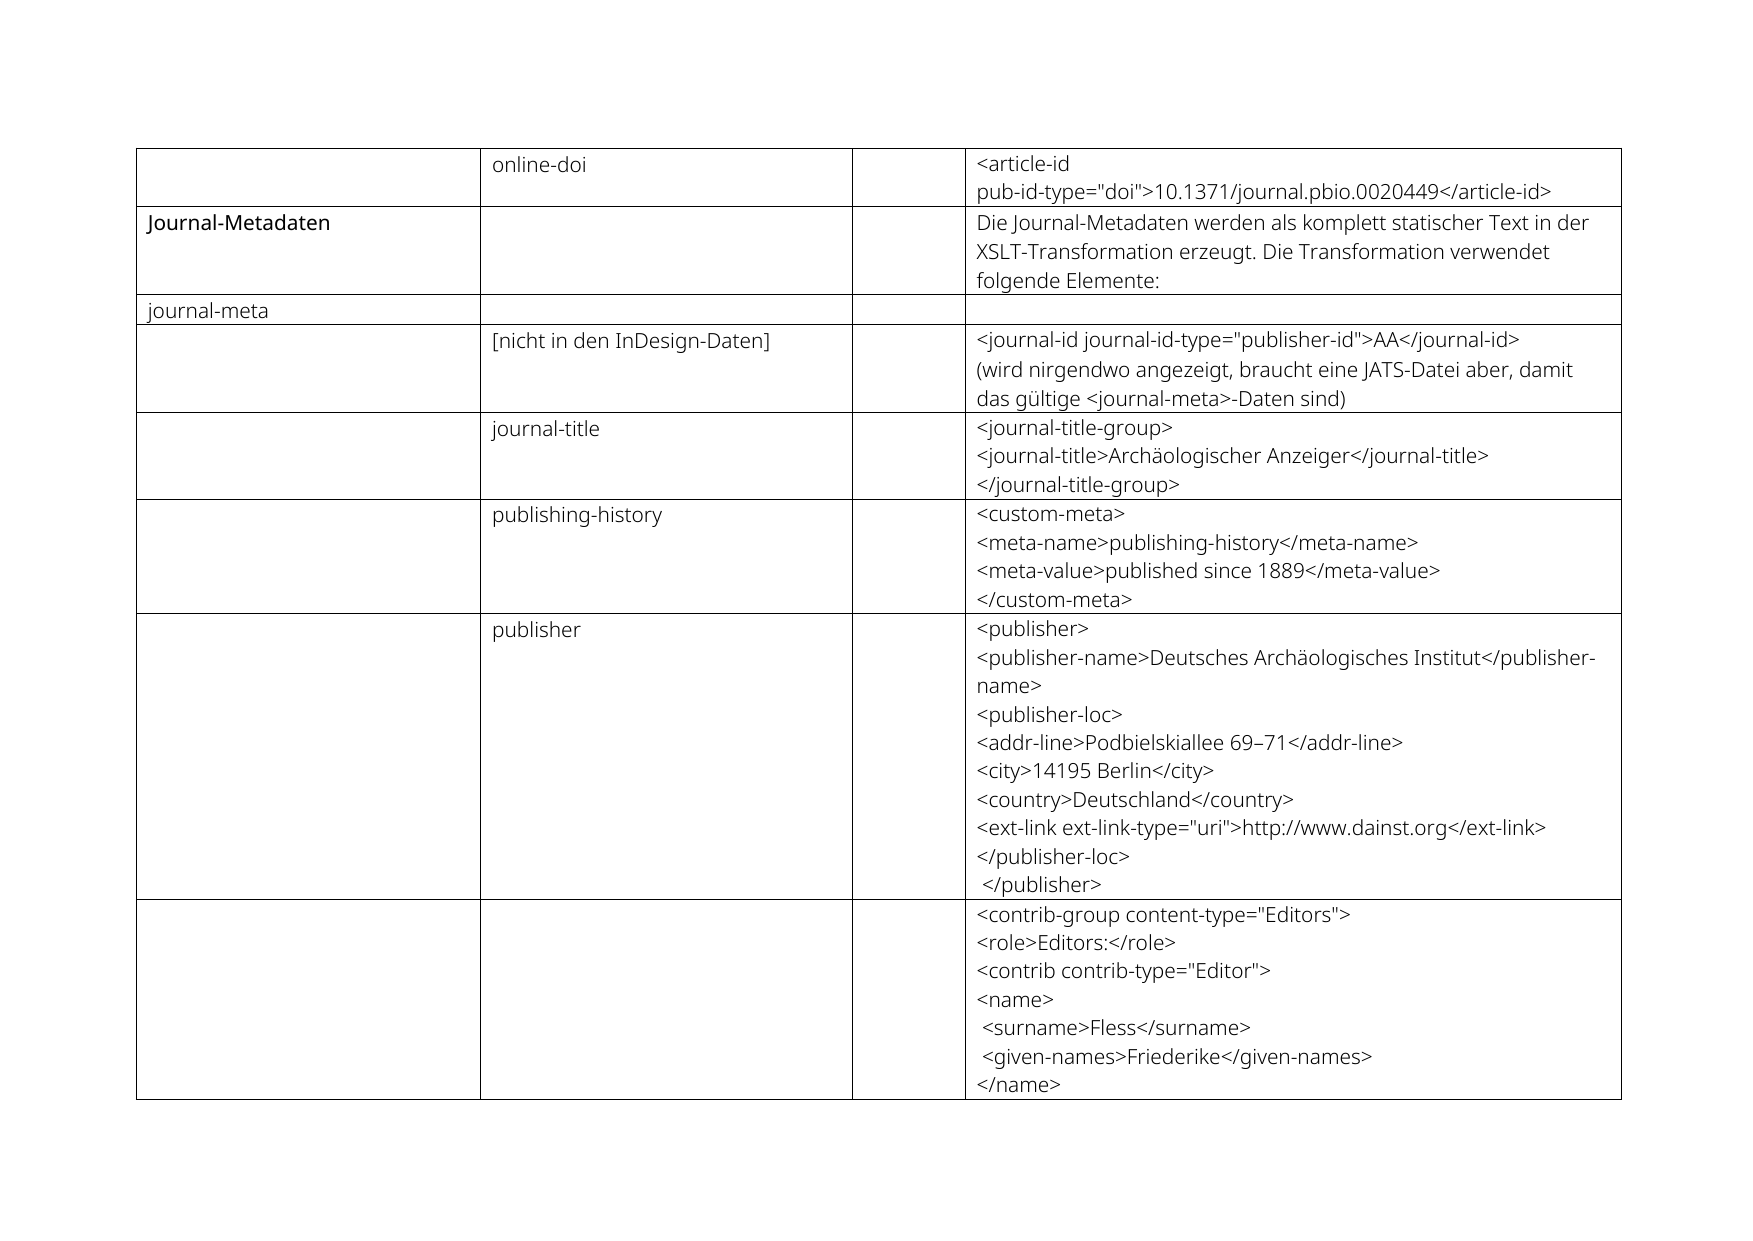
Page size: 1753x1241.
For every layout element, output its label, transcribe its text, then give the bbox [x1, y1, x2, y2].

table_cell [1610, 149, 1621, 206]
table_cell [481, 295, 852, 324]
table_cell [966, 295, 1621, 324]
table_cell [853, 325, 965, 412]
table_cell [853, 207, 965, 294]
table_cell <journal-id journal-id-type="publisher-id">AA</journal-id> (wird nirgendwo angezeigt, braucht eine JATS-Datei aber, damit das gültige <journal-meta>-Daten sind) [966, 325, 1621, 412]
table_cell [137, 325, 480, 412]
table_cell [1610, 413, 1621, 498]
table_cell [137, 900, 480, 1099]
table_cell journal-title [481, 413, 852, 498]
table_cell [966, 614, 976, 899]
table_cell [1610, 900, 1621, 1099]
table_cell Journal-Metadaten [137, 207, 480, 294]
table_cell publishing-history [481, 500, 852, 613]
table_cell [853, 500, 965, 613]
table_cell online-doi [481, 149, 852, 206]
table_cell [nicht in den InDesign-Daten] [481, 325, 852, 412]
table_cell [137, 614, 480, 899]
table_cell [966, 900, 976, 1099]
table_cell [853, 413, 965, 498]
table_cell Die Journal-Metadaten werden als komplett statischer Text in der XSLT-Transformation erzeugt. Die Transformation verwendet folgende Elemente: [966, 207, 1621, 294]
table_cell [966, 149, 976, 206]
table_cell [853, 614, 965, 899]
table_cell [481, 900, 852, 1099]
table_cell [853, 900, 965, 1099]
table_cell [137, 149, 480, 206]
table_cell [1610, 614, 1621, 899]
table_cell publisher [481, 614, 852, 899]
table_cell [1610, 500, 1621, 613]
table_cell [137, 500, 480, 613]
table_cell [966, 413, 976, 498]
table_cell [137, 413, 480, 498]
table_cell [853, 149, 965, 206]
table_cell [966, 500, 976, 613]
table_cell [481, 207, 852, 294]
table_cell journal-meta [137, 295, 480, 324]
table_cell [853, 295, 965, 324]
